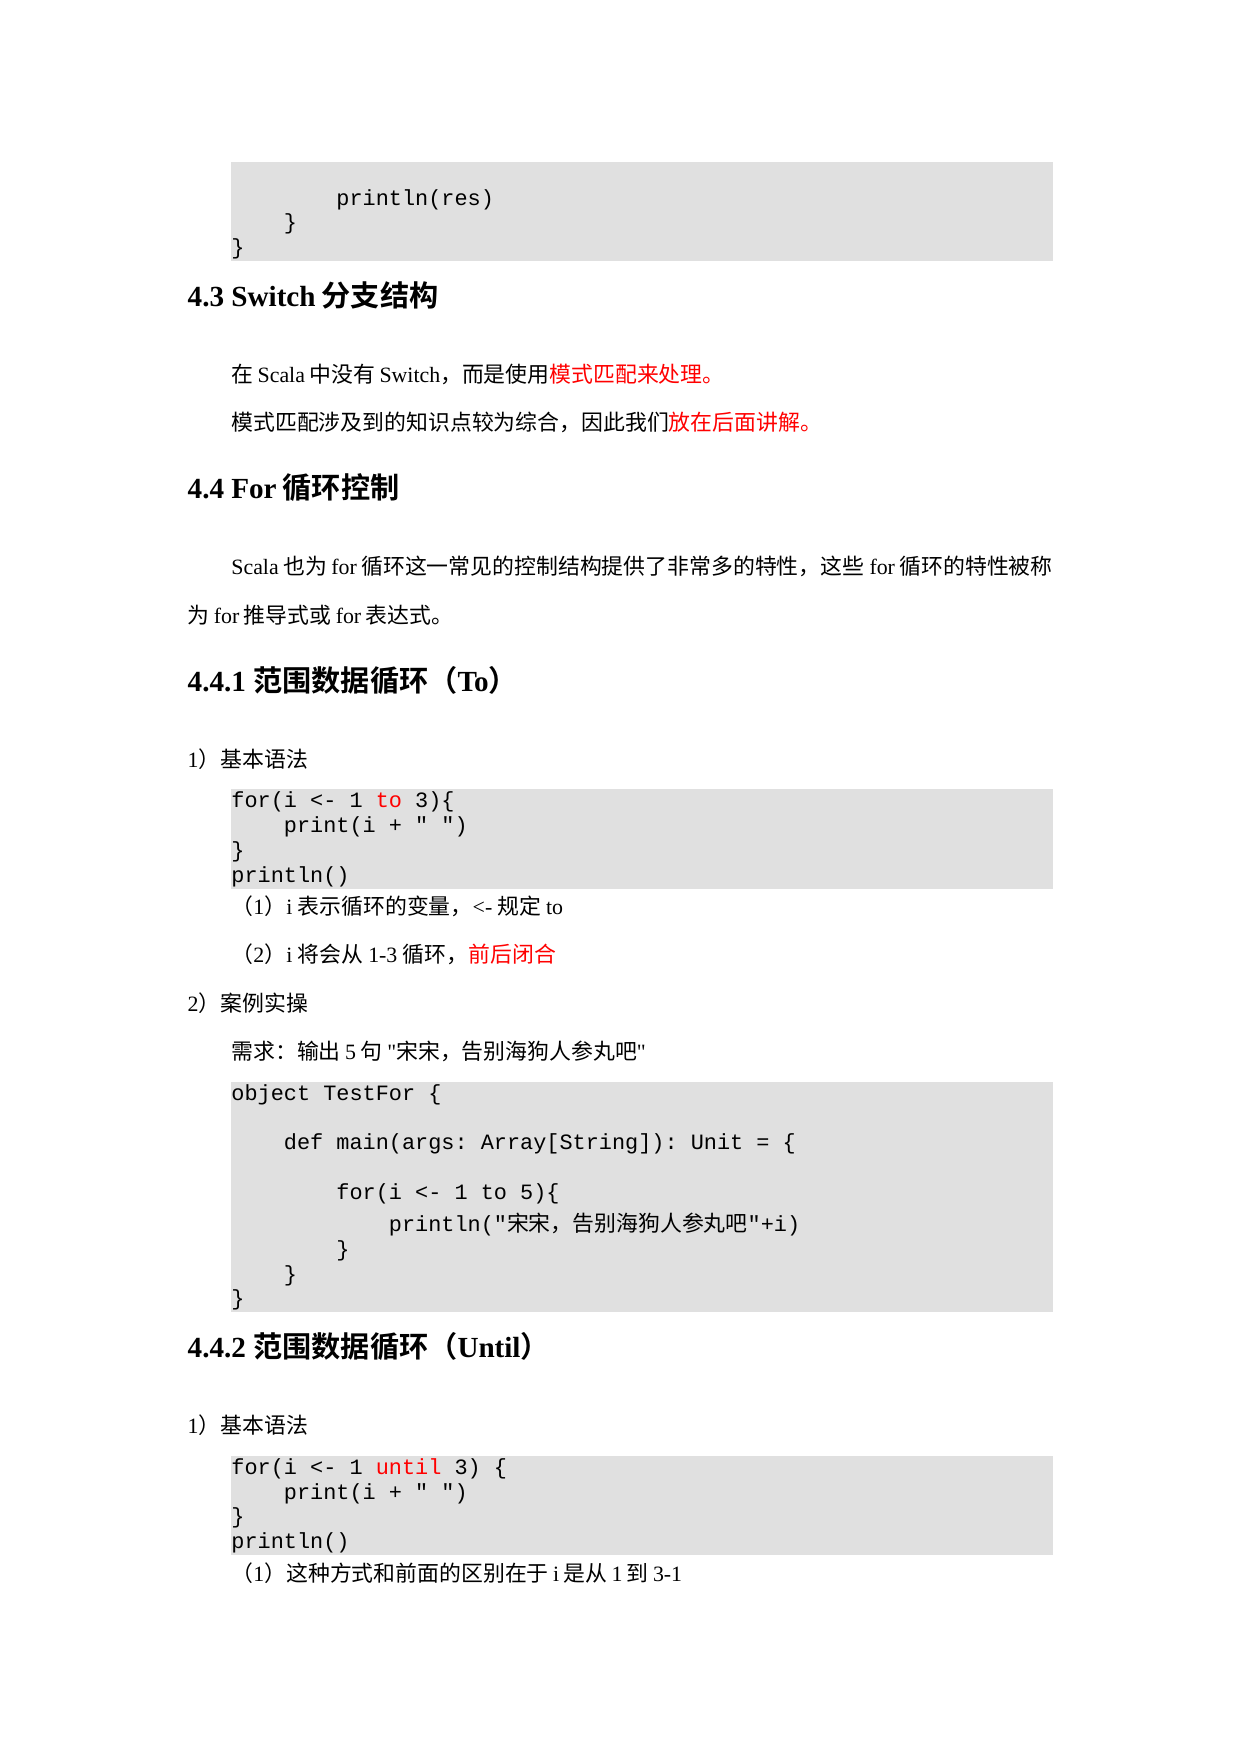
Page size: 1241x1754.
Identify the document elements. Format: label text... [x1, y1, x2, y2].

text } [231, 212, 1053, 236]
text println("宋宋，告别海狗人参丸吧"+i) [231, 1206, 1053, 1238]
text （2）i 将会从 1-3 循环，前后闭合 [231, 937, 1053, 969]
text } [231, 236, 1053, 261]
text for(i <- 1 to 3){ [231, 789, 1053, 814]
text for(i <- 1 until 3) { [231, 1456, 1053, 1481]
subtitle 4.4.1 范围数据循环（To） [187, 646, 1053, 711]
text 1）基本语法 [187, 741, 1053, 774]
text 在Scala中没有Switch，而是使用模式匹配来处理。 [187, 357, 1053, 389]
text for(i <- 1 to 5){ [231, 1181, 1053, 1206]
text print(i + " ") [231, 814, 1053, 839]
text object TestFor { [231, 1082, 1053, 1107]
text 模式匹配涉及到的知识点较为综合，因此我们放在后面讲解。 [187, 405, 1053, 437]
text println() [231, 864, 1053, 889]
subtitle 4.4.2 范围数据循环（Until） [187, 1312, 1053, 1377]
text 2）案例实操 [187, 985, 1053, 1018]
subtitle 4.4 For循环控制 [187, 453, 1053, 518]
text 1）基本语法 [187, 1408, 1053, 1440]
text } [231, 1506, 1053, 1530]
text Scala也为for循环这一常见的控制结构提供了非常多的特性，这些for循环的特性被称为for推导式或for表达式。 [187, 549, 1053, 630]
text println() [231, 1530, 1053, 1555]
text 需求：输出5句 "宋宋，告别海狗人参丸吧" [187, 1034, 1053, 1066]
text } [231, 1263, 1053, 1287]
text （1）这种方式和前面的区别在于i是从1到3-1 [231, 1555, 1053, 1588]
text } [231, 1238, 1053, 1263]
text def main(args: Array[String]): Unit = { [231, 1132, 1053, 1156]
text println(res) [231, 187, 1053, 212]
text print(i + " ") [231, 1481, 1053, 1506]
text } [231, 1287, 1053, 1312]
text } [231, 839, 1053, 864]
subtitle 4.3 Switch分支结构 [187, 261, 1053, 326]
text （1）i 表示循环的变量，<- 规定to [231, 889, 1053, 921]
